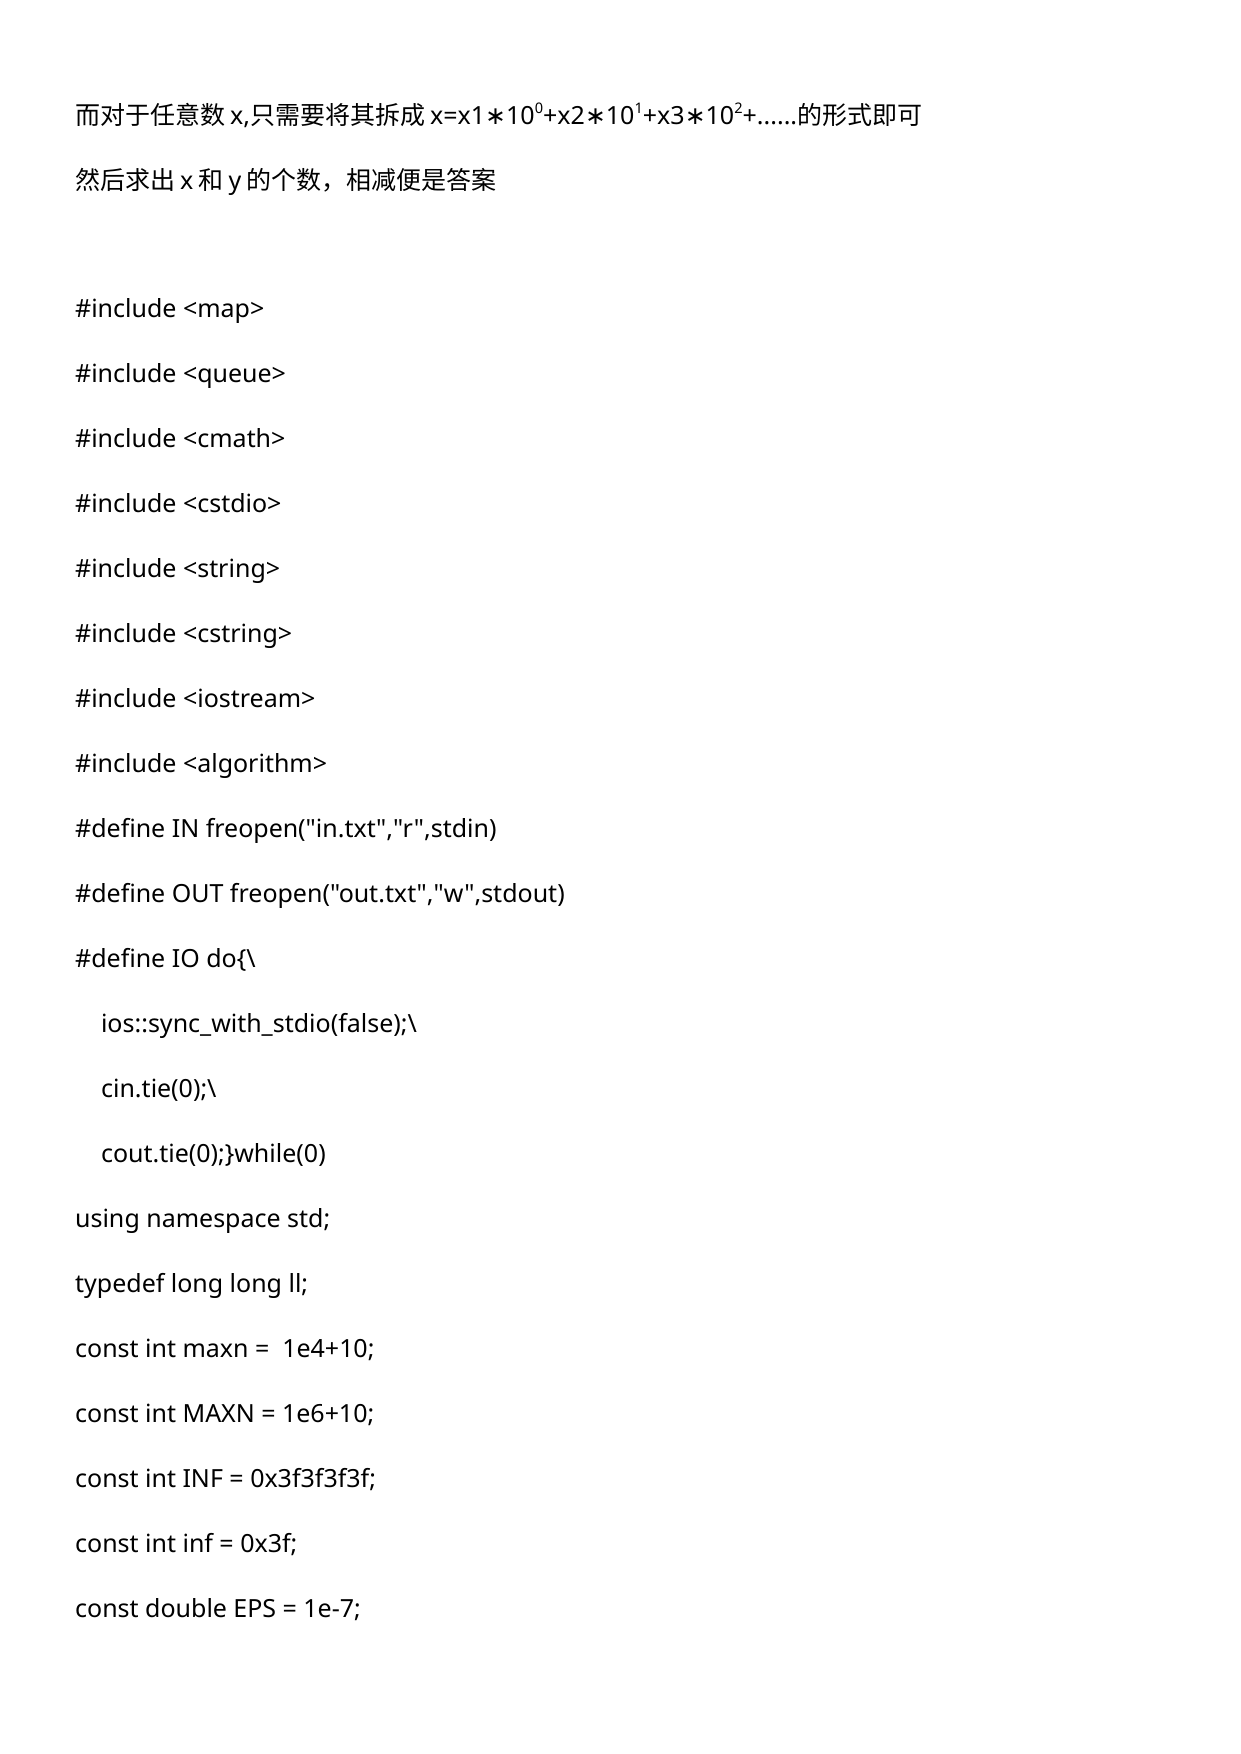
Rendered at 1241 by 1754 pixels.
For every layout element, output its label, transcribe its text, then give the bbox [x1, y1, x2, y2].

text #include <queue> [75, 341, 1165, 406]
text ios::sync_with_stdio(false);\ [75, 991, 1165, 1056]
text cin.tie(0);\ [75, 1056, 1165, 1121]
text #include <iostream> [75, 666, 1165, 731]
text #include <cmath> [75, 406, 1165, 471]
text const int maxn = 1e4+10; [75, 1316, 1165, 1381]
text #define OUT freopen("out.txt","w",stdout) [75, 861, 1165, 926]
text #include <string> [75, 536, 1165, 601]
text typedef long long ll; [75, 1251, 1165, 1316]
text 而对于任意数x,只需要将其拆成x=x1∗100+x2∗101+x3∗102+......的形式即可 [75, 81, 1165, 146]
text #include <map> [75, 276, 1165, 341]
text #define IO do{\ [75, 926, 1165, 991]
text using namespace std; [75, 1186, 1165, 1251]
text const double EPS = 1e-7; [75, 1576, 1165, 1641]
text #define IN freopen("in.txt","r",stdin) [75, 796, 1165, 861]
text cout.tie(0);}while(0) [75, 1121, 1165, 1186]
text const int MAXN = 1e6+10; [75, 1381, 1165, 1446]
text #include <cstring> [75, 601, 1165, 666]
text #include <cstdio> [75, 471, 1165, 536]
text const int inf = 0x3f; [75, 1511, 1165, 1576]
text #include <algorithm> [75, 731, 1165, 796]
text 然后求出x和y的个数，相减便是答案 [75, 146, 1165, 211]
text const int INF = 0x3f3f3f3f; [75, 1446, 1165, 1511]
